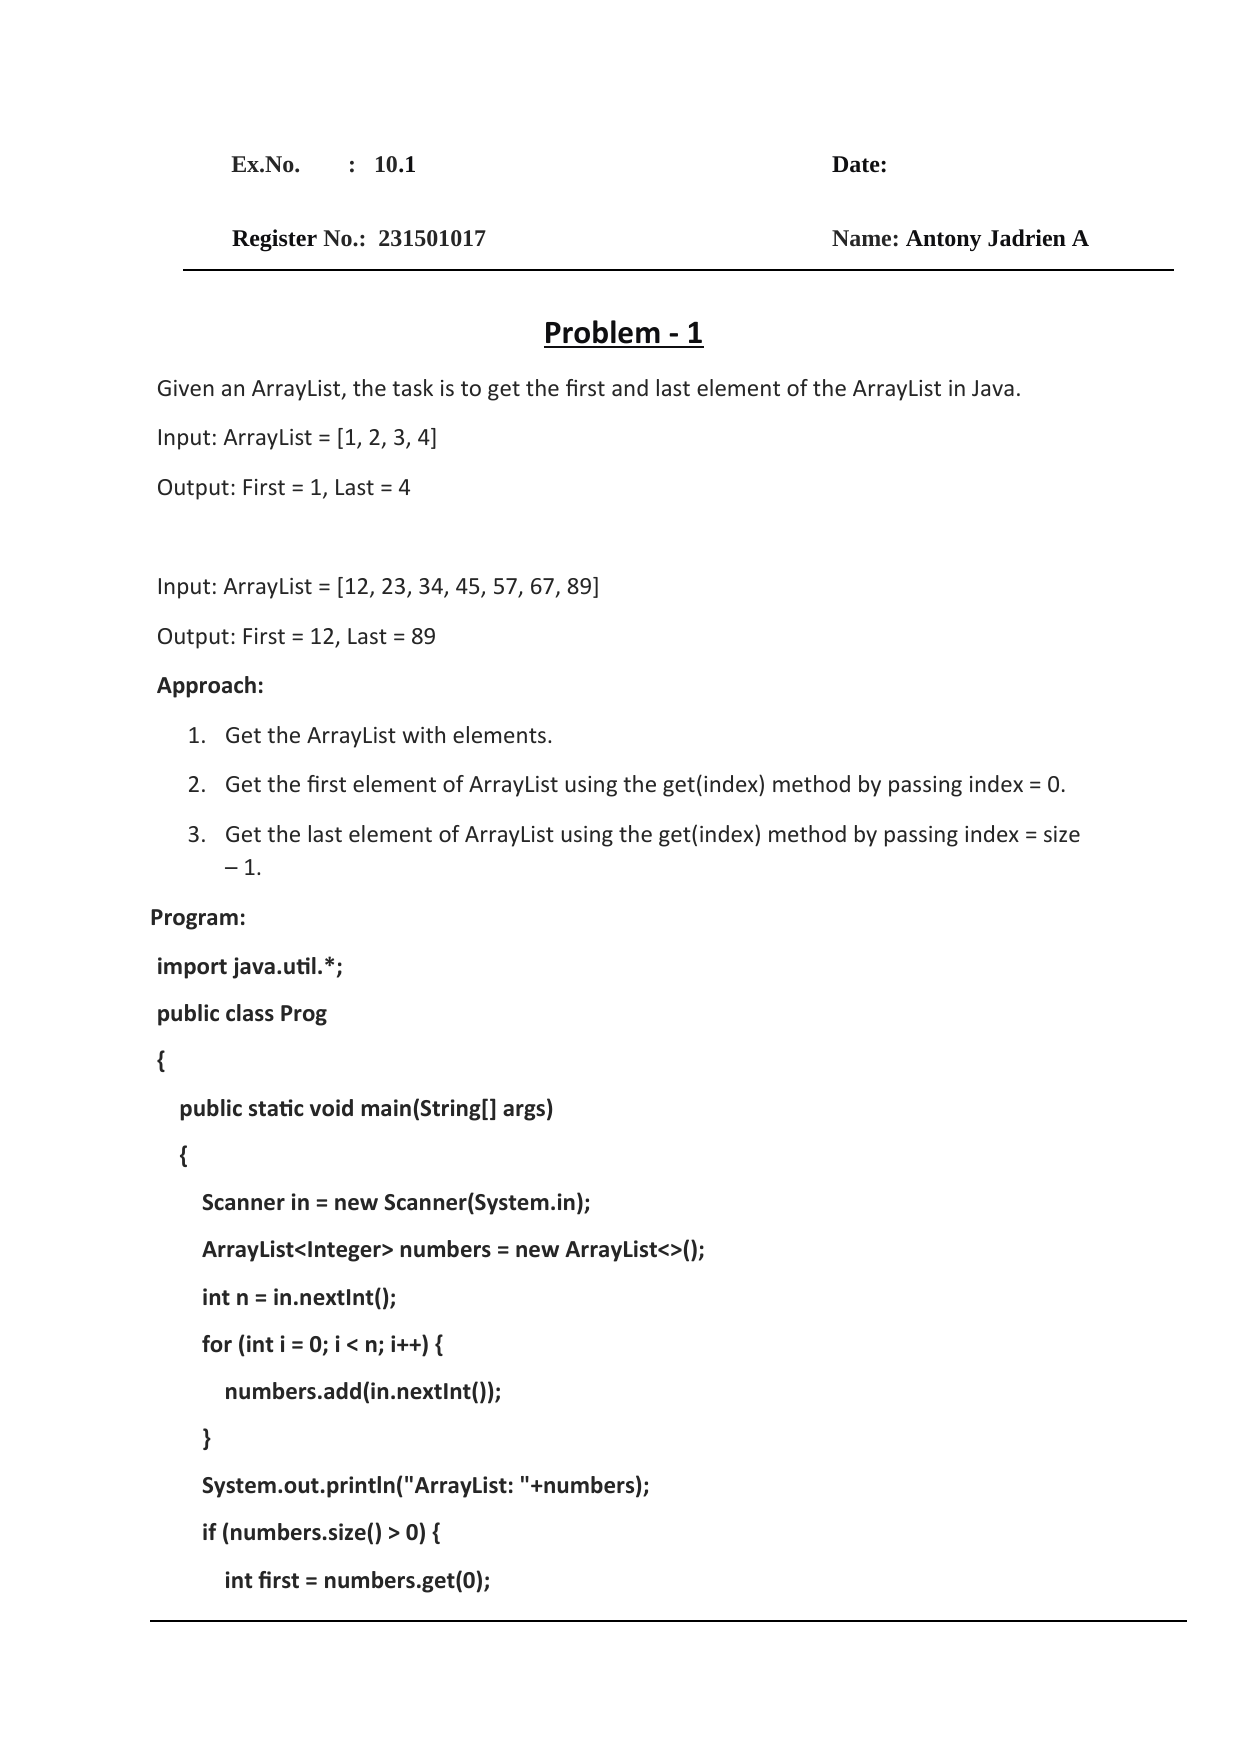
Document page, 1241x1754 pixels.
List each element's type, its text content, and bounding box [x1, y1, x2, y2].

text Given an ArrayList, the task is to get the first and last element of the ArrayList in Java. [157, 372, 1090, 402]
text numbers.add(in.nextInt()); [157, 1375, 1090, 1406]
text { [157, 1045, 1090, 1075]
list Get the first element of ArrayList using the get(index) method by passing index = 0. [187, 769, 1090, 799]
text Output: First = 1, Last = 4 [157, 471, 1090, 502]
text Ex.No. : 10.1 Date: [231, 150, 1090, 178]
text System.out.println("ArrayList: "+numbers); [157, 1469, 1090, 1500]
text Input: ArrayList = [12, 23, 34, 45, 57, 67, 89] [157, 570, 1090, 601]
text Input: ArrayList = [1, 2, 3, 4] [157, 422, 1090, 452]
text int first = numbers.get(0); [157, 1564, 1090, 1594]
text public class Prog [157, 997, 1090, 1028]
text if (numbers.size() > 0) { [157, 1517, 1090, 1547]
text Program: [150, 901, 1090, 931]
text public static void main(String[] args) [157, 1092, 1090, 1122]
text for (int i = 0; i < n; i++) { [157, 1328, 1090, 1358]
text } [157, 1422, 1090, 1453]
text Output: First = 12, Last = 89 [157, 620, 1090, 650]
text { [157, 1139, 1090, 1169]
text Register No.: 231501017 Name: Antony Jadrien A [232, 224, 1090, 252]
list Get the ArrayList with elements. [187, 719, 1090, 749]
text import java.util.*; [157, 950, 1090, 981]
text int n = in.nextInt(); [157, 1281, 1090, 1311]
list Get the last element of ArrayList using the get(index) method by passing index = size – 1. [187, 818, 1090, 882]
text ArrayList<Integer> numbers = new ArrayList<>(); [157, 1233, 1090, 1264]
text Scanner in = new Scanner(System.in); [157, 1186, 1090, 1217]
text Problem - 1 [157, 311, 1090, 352]
text Approach: [157, 669, 1090, 700]
